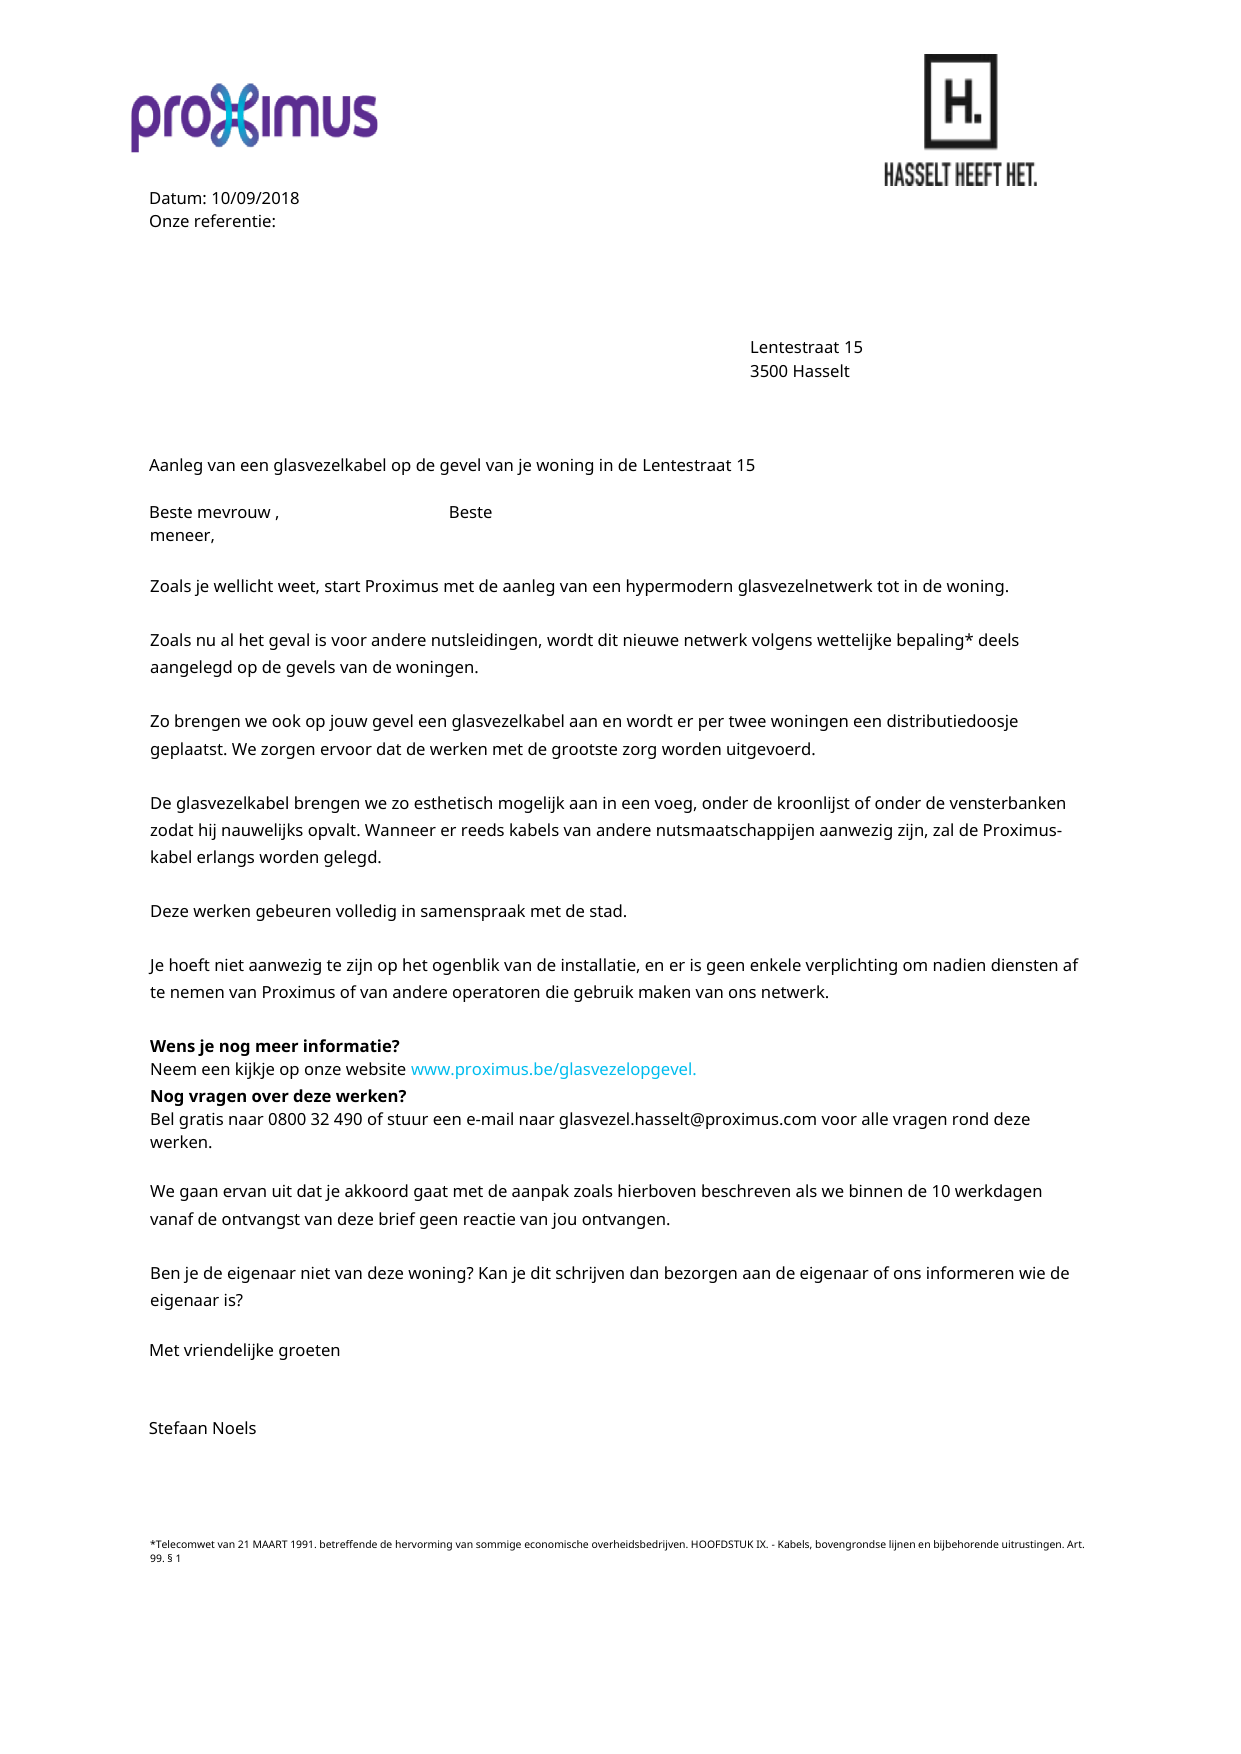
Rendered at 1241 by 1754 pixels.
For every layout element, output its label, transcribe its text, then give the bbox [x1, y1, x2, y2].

text Aanleg van een glasvezelkabel op de gevel van je woning in de Lentestraat 15 [149, 454, 1090, 476]
text Zo brengen we ook op jouw gevel een glasvezelkabel aan en wordt er per twee woningen een distributiedoosje geplaatst. We zorgen ervoor dat de werken met de grootste zorg worden uitgevoerd. [150, 706, 1090, 760]
text Onze referentie: [149, 210, 390, 232]
text Ben je de eigenaar niet van deze woning? Kan je dit schrijven dan bezorgen aan de eigenaar of ons informeren wie de eigenaar is? [150, 1257, 1090, 1311]
text Stefaan Noels [148, 1417, 1090, 1439]
text We gaan ervan uit dat je akkoord gaat met de aanpak zoals hierboven beschreven als we binnen de 10 werkdagen vanaf de ontvangst van deze brief geen reactie van jou ontvangen. [150, 1176, 1090, 1230]
text Lentestraat 15 [642, 335, 1090, 358]
text Nog vragen over deze werken? [150, 1081, 1090, 1108]
text De glasvezelkabel brengen we zo esthetisch mogelijk aan in een voeg, onder de kroonlijst of onder de vensterbanken zodat hij nauwelijks opvalt. Wanneer er reeds kabels van andere nutsmaatschappijen aanwezig zijn, zal de Proximus-kabel erlangs worden gelegd. [150, 787, 1090, 868]
picture [130, 82, 378, 153]
text Datum: 10/09/2018 [149, 150, 390, 209]
text Zoals je wellicht weet, start Proximus met de aanleg van een hypermodern glasvezelnetwerk tot in de woning. [150, 570, 1090, 597]
text Je hoeft niet aanwezig te zijn op het ogenblik van de installatie, en er is geen enkele verplichting om nadien diensten af te nemen van Proximus of van andere operatoren die gebruik maken van ons netwerk. [150, 949, 1090, 1004]
text Wens je nog meer informatie? [150, 1031, 1090, 1058]
text 3500 Hasselt [676, 360, 1090, 383]
text Met vriendelijke groeten [149, 1338, 496, 1361]
text Neem een kijkje op onze website www.proximus.be/glasvezelopgevel. [150, 1058, 1090, 1081]
text Beste mevrouw , Beste meneer, [149, 500, 496, 546]
text *Telecomwet van 21 MAART 1991. betreffende de hervorming van sommige economische overheidsbedrijven. HOOFDSTUK IX. - Kabels, bovengrondse lijnen en bijbehorende uitrustingen. Art. 99. § 1 [150, 1537, 1090, 1566]
text Bel gratis naar 0800 32 490 of stuur een e-mail naar glasvezel.hasselt@proximus.com voor alle vragen rond deze werken. [150, 1108, 1090, 1153]
text Zoals nu al het geval is voor andere nutsleidingen, wordt dit nieuwe netwerk volgens wettelijke bepaling* deels aangelegd op de gevels van de woningen. [150, 624, 1090, 679]
picture [839, 54, 1083, 186]
text Deze werken gebeuren volledig in samenspraak met de stad. [150, 895, 1090, 922]
